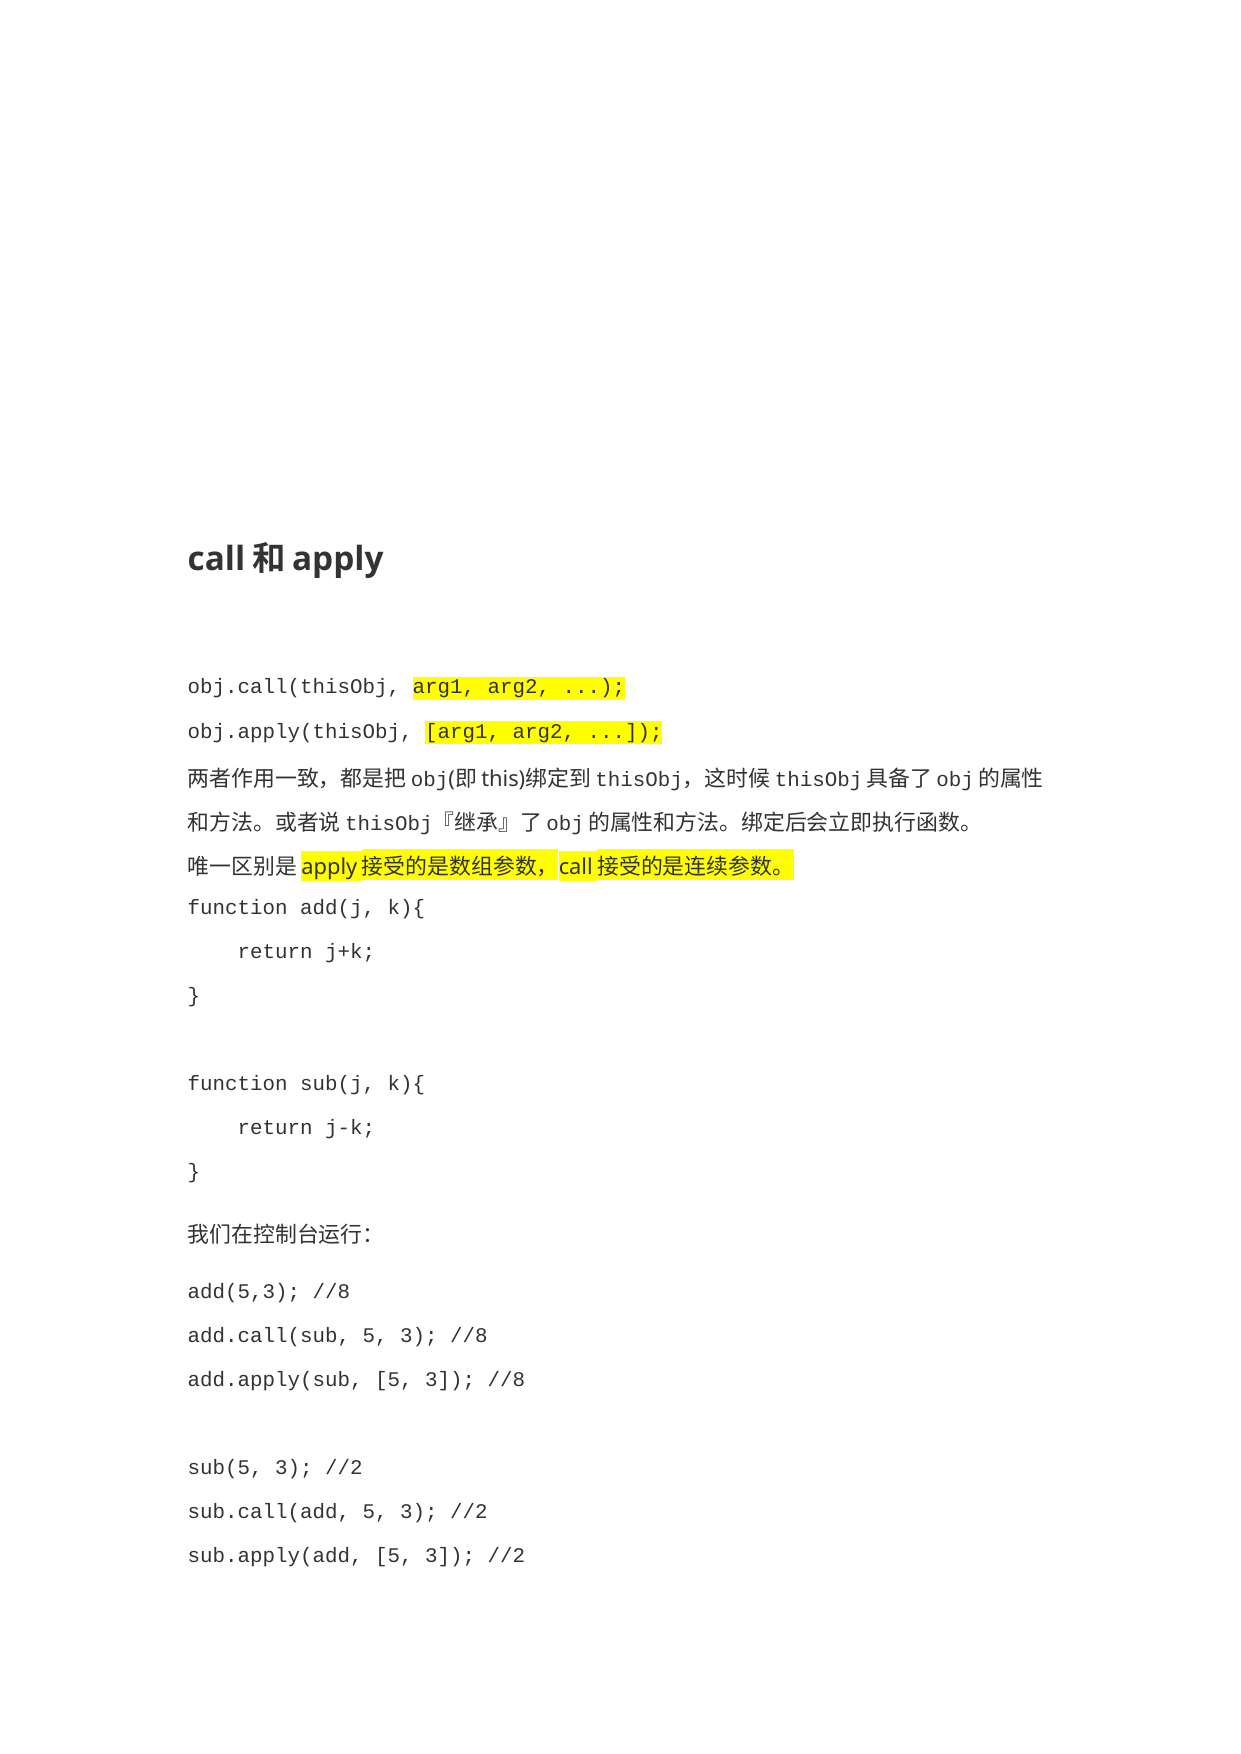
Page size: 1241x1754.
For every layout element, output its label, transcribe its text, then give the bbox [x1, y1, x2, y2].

text 唯一区别是apply接受的是数组参数，call接受的是连续参数。 [187, 843, 1053, 887]
text return j-k; [187, 1107, 1053, 1151]
text return j+k; [187, 931, 1053, 975]
text obj.call(thisObj, arg1, arg2, ...); [187, 666, 1053, 710]
subtitle call和apply [187, 512, 1053, 600]
text } [187, 975, 1053, 1019]
text function sub(j, k){ [187, 1063, 1053, 1107]
text add(5,3); //8 [187, 1270, 1053, 1314]
text add.call(sub, 5, 3); //8 [187, 1314, 1053, 1358]
text sub.call(add, 5, 3); //2 [187, 1491, 1053, 1535]
text sub.apply(add, [5, 3]); //2 [187, 1535, 1053, 1579]
text } [187, 1151, 1053, 1195]
text function add(j, k){ [187, 887, 1053, 931]
text obj.apply(thisObj, [arg1, arg2, ...]); [187, 710, 1053, 754]
text sub(5, 3); //2 [187, 1447, 1053, 1491]
text 我们在控制台运行： [187, 1211, 1053, 1255]
text 两者作用一致，都是把obj(即this)绑定到thisObj，这时候thisObj具备了obj的属性和方法。或者说thisObj『继承』了obj的属性和方法。绑定后会立即执行函数。 [187, 754, 1053, 843]
text add.apply(sub, [5, 3]); //8 [187, 1358, 1053, 1403]
